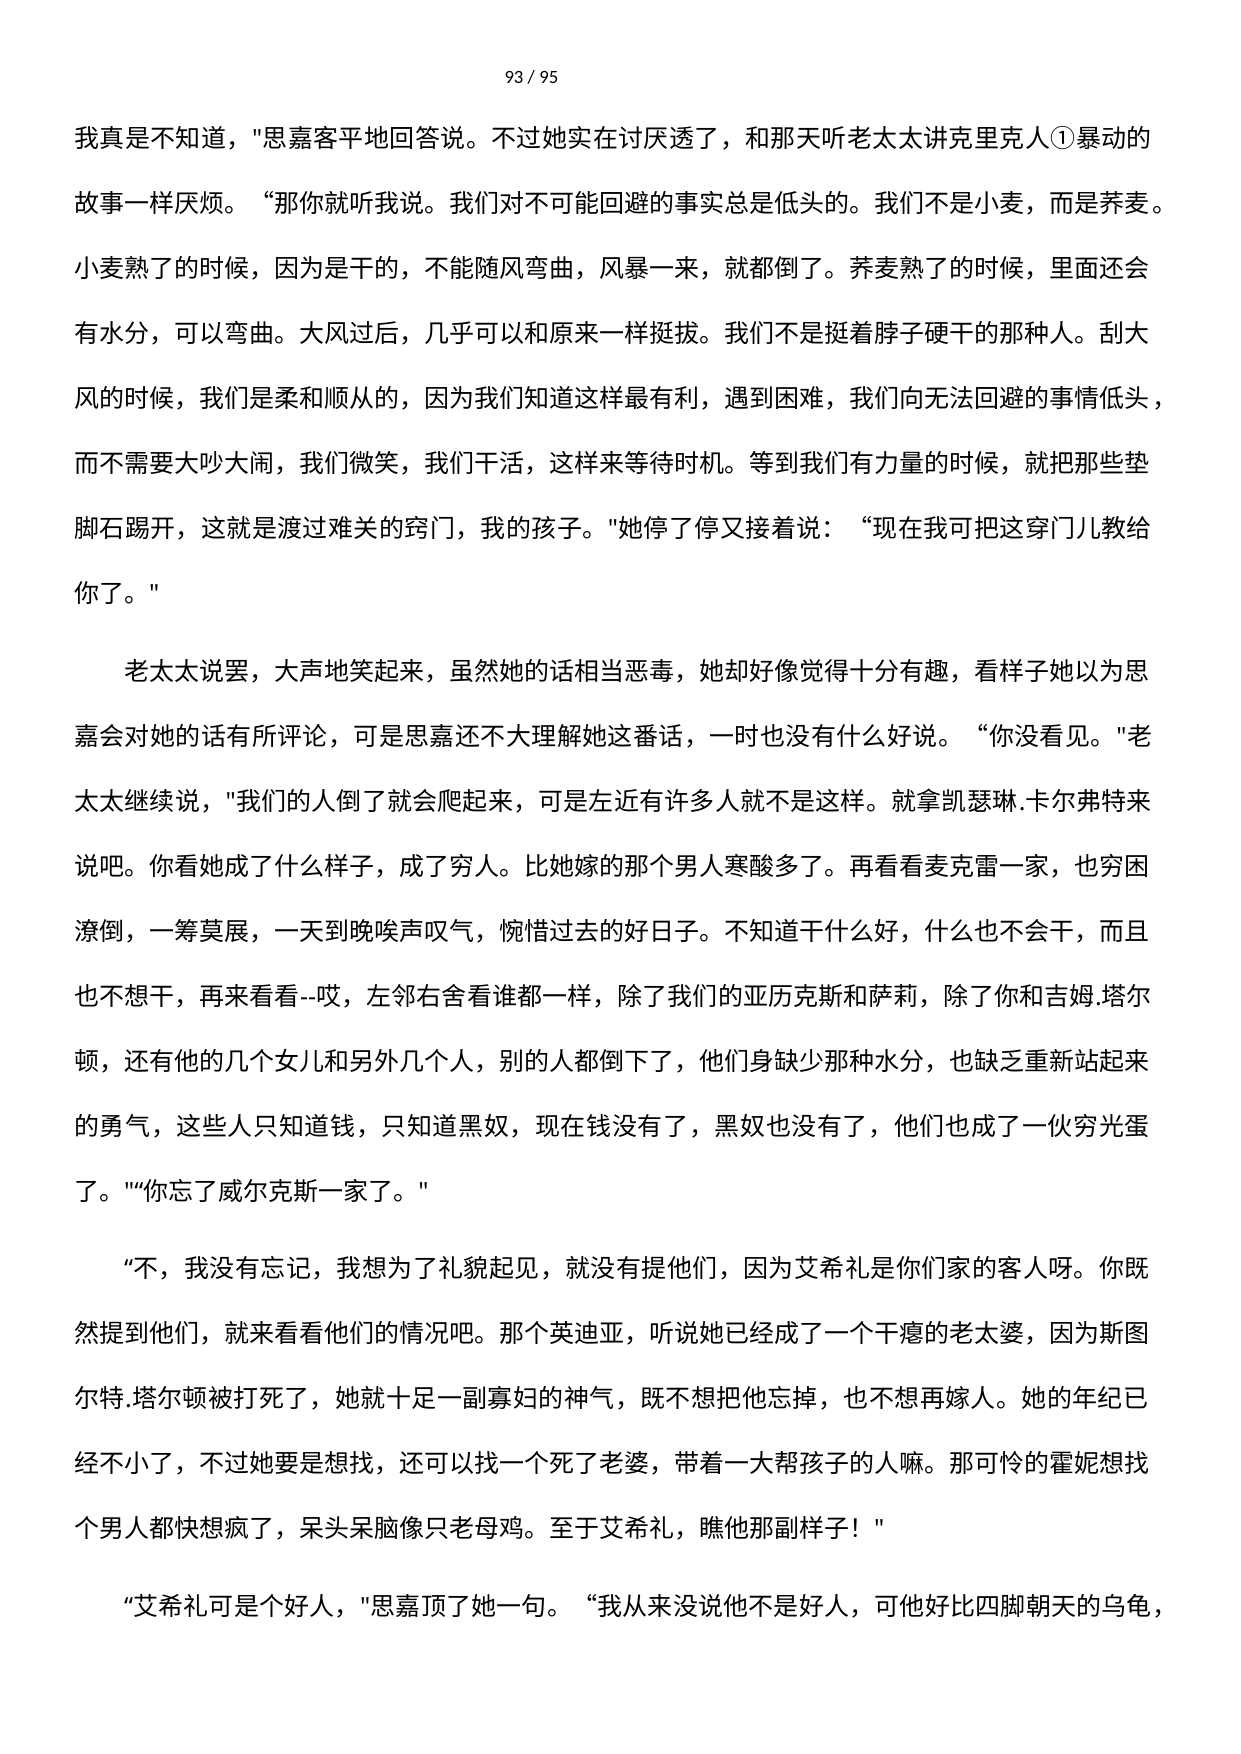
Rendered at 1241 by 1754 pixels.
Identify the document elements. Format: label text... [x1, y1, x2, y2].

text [74, 104, 1152, 624]
text “不，我没有忘记，我想为了礼貌起见，就没有提他们，因为艾希礼是你们家的客人呀。你既然提到他们，就来看看他们的情况吧。那个英迪亚，听说她已经成了一个干瘪的老太婆，因为斯图尔特.塔尔顿被打死了，她就十足一副寡妇的神气，既不想把他忘掉，也不想再嫁人。她的年纪已经不小了，不过她要是想找，还可以找一个死了老婆，带着一大帮孩子的人嘛。那可怜的霍妮想找个男人都快想疯了，呆头呆脑像只老母鸡。至于艾希礼，瞧他那副样子！" [74, 1234, 1152, 1559]
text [74, 1572, 1152, 1637]
text 老太太说罢，大声地笑起来，虽然她的话相当恶毒，她却好像觉得十分有趣，看样子她以为思嘉会对她的话有所评论，可是思嘉还不大理解她这番话，一时也没有什么好说。“你没看见。"老太太继续说，"我们的人倒了就会爬起来，可是左近有许多人就不是这样。就拿凯瑟琳.卡尔弗特来说吧。你看她成了什么样子，成了穷人。比她嫁的那个男人寒酸多了。再看看麦克雷一家，也穷困潦倒，一筹莫展，一天到晚唉声叹气，惋惜过去的好日子。不知道干什么好，什么也不会干，而且也不想干，再来看看--哎，左邻右舍看谁都一样，除了我们的亚历克斯和萨莉，除了你和吉姆.塔尔顿，还有他的几个女儿和另外几个人，别的人都倒下了，他们身缺少那种水分，也缺乏重新站起来的勇气，这些人只知道钱，只知道黑奴，现在钱没有了，黑奴也没有了，他们也成了一伙穷光蛋了。"“你忘了威尔克斯一家了。" [74, 637, 1152, 1222]
